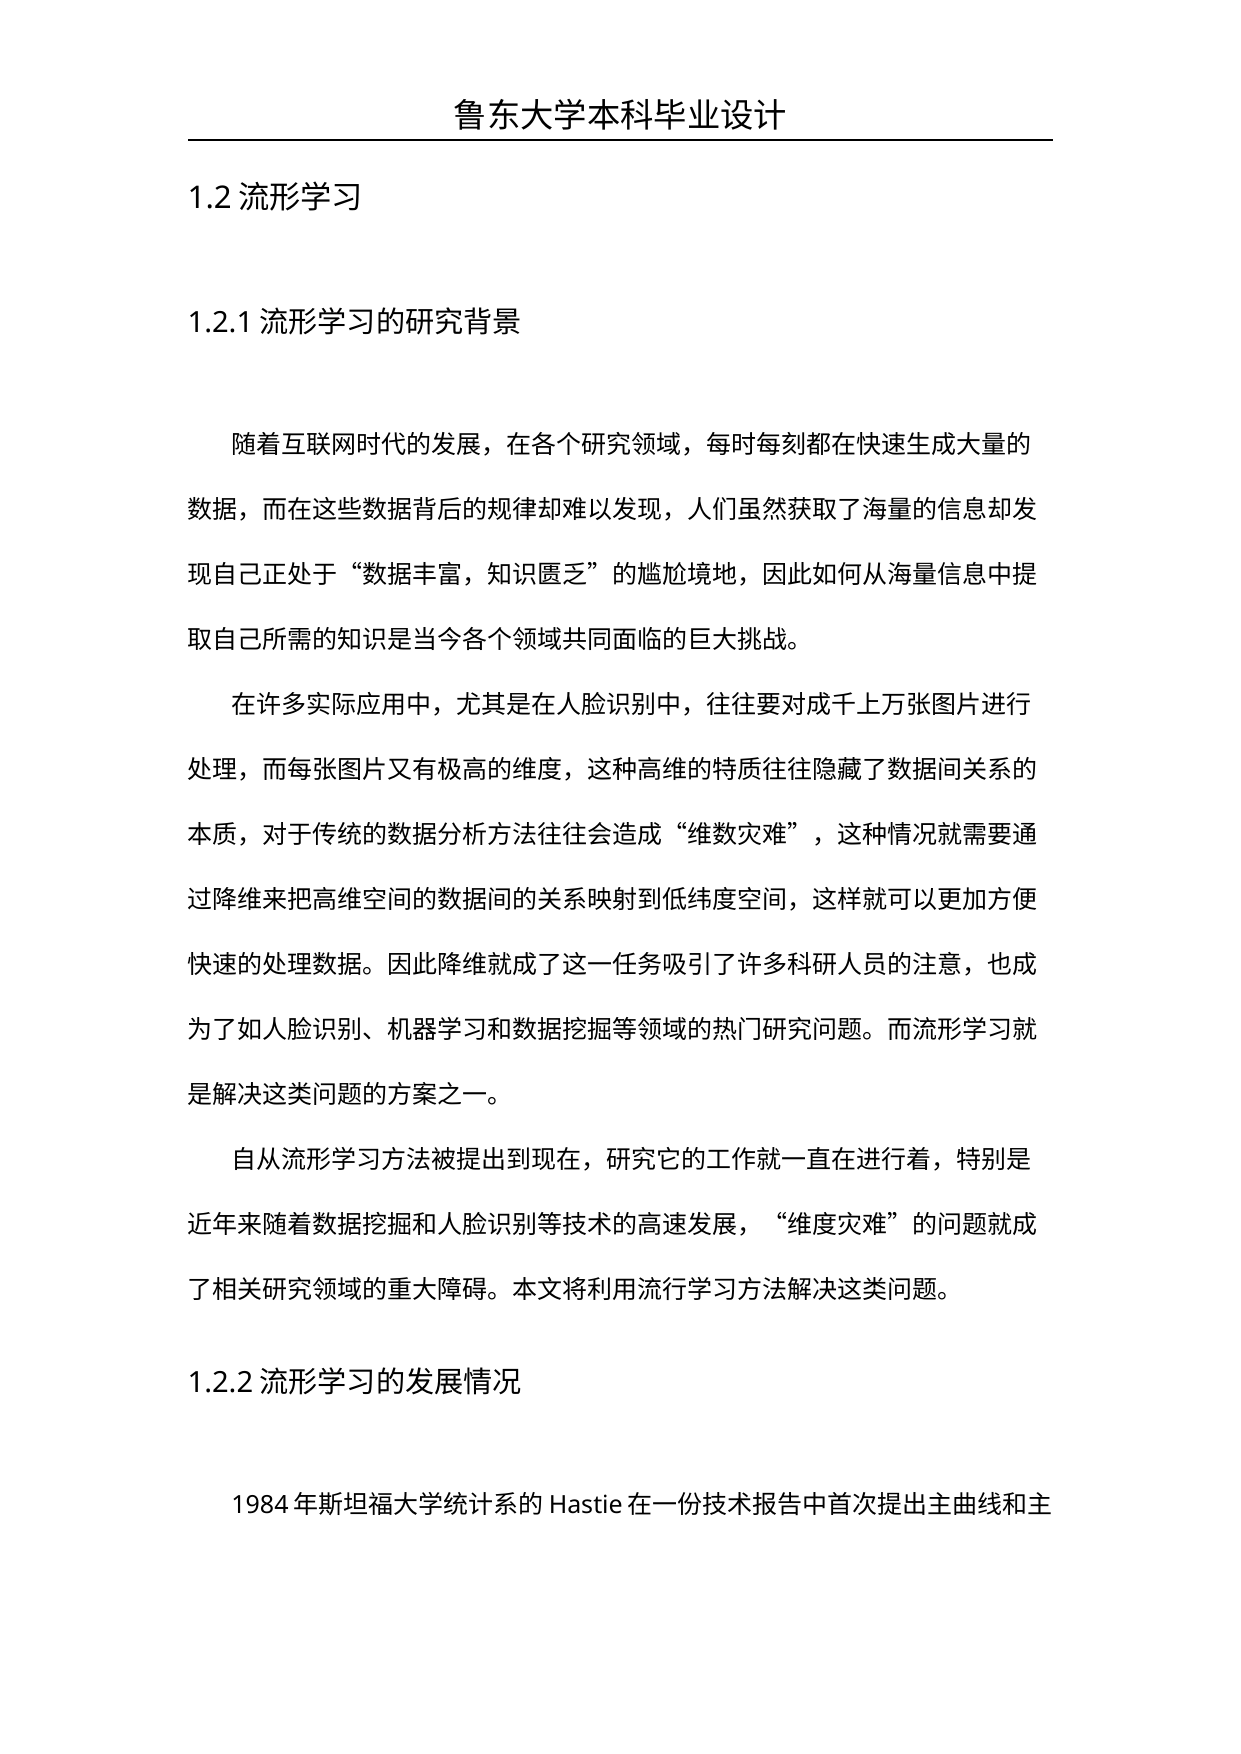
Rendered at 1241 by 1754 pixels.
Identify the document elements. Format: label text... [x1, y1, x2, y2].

subtitle 1.2.1流形学习的研究背景 [187, 287, 1053, 352]
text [187, 1470, 1053, 1535]
subtitle 1.2.2流形学习的发展情况 [187, 1347, 1053, 1412]
text 自从流形学习方法被提出到现在，研究它的工作就一直在进行着，特别是近年来随着数据挖掘和人脸识别等技术的高速发展，“维度灾难”的问题就成了相关研究领域的重大障碍。本文将利用流行学习方法解决这类问题。 [187, 1125, 1053, 1320]
text 在许多实际应用中，尤其是在人脸识别中，往往要对成千上万张图片进行处理，而每张图片又有极高的维度，这种高维的特质往往隐藏了数据间关系的本质，对于传统的数据分析方法往往会造成“维数灾难”，这种情况就需要通过降维来把高维空间的数据间的关系映射到低纬度空间，这样就可以更加方便快速的处理数据。因此降维就成了这一任务吸引了许多科研人员的注意，也成为了如人脸识别、机器学习和数据挖掘等领域的热门研究问题。而流形学习就是解决这类问题的方案之一。 [187, 670, 1053, 1125]
subtitle 1.2流形学习 [187, 162, 1053, 227]
text 随着互联网时代的发展，在各个研究领域，每时每刻都在快速生成大量的数据，而在这些数据背后的规律却难以发现，人们虽然获取了海量的信息却发现自己正处于“数据丰富，知识匮乏”的尴尬境地，因此如何从海量信息中提取自己所需的知识是当今各个领域共同面临的巨大挑战。 [187, 410, 1053, 670]
